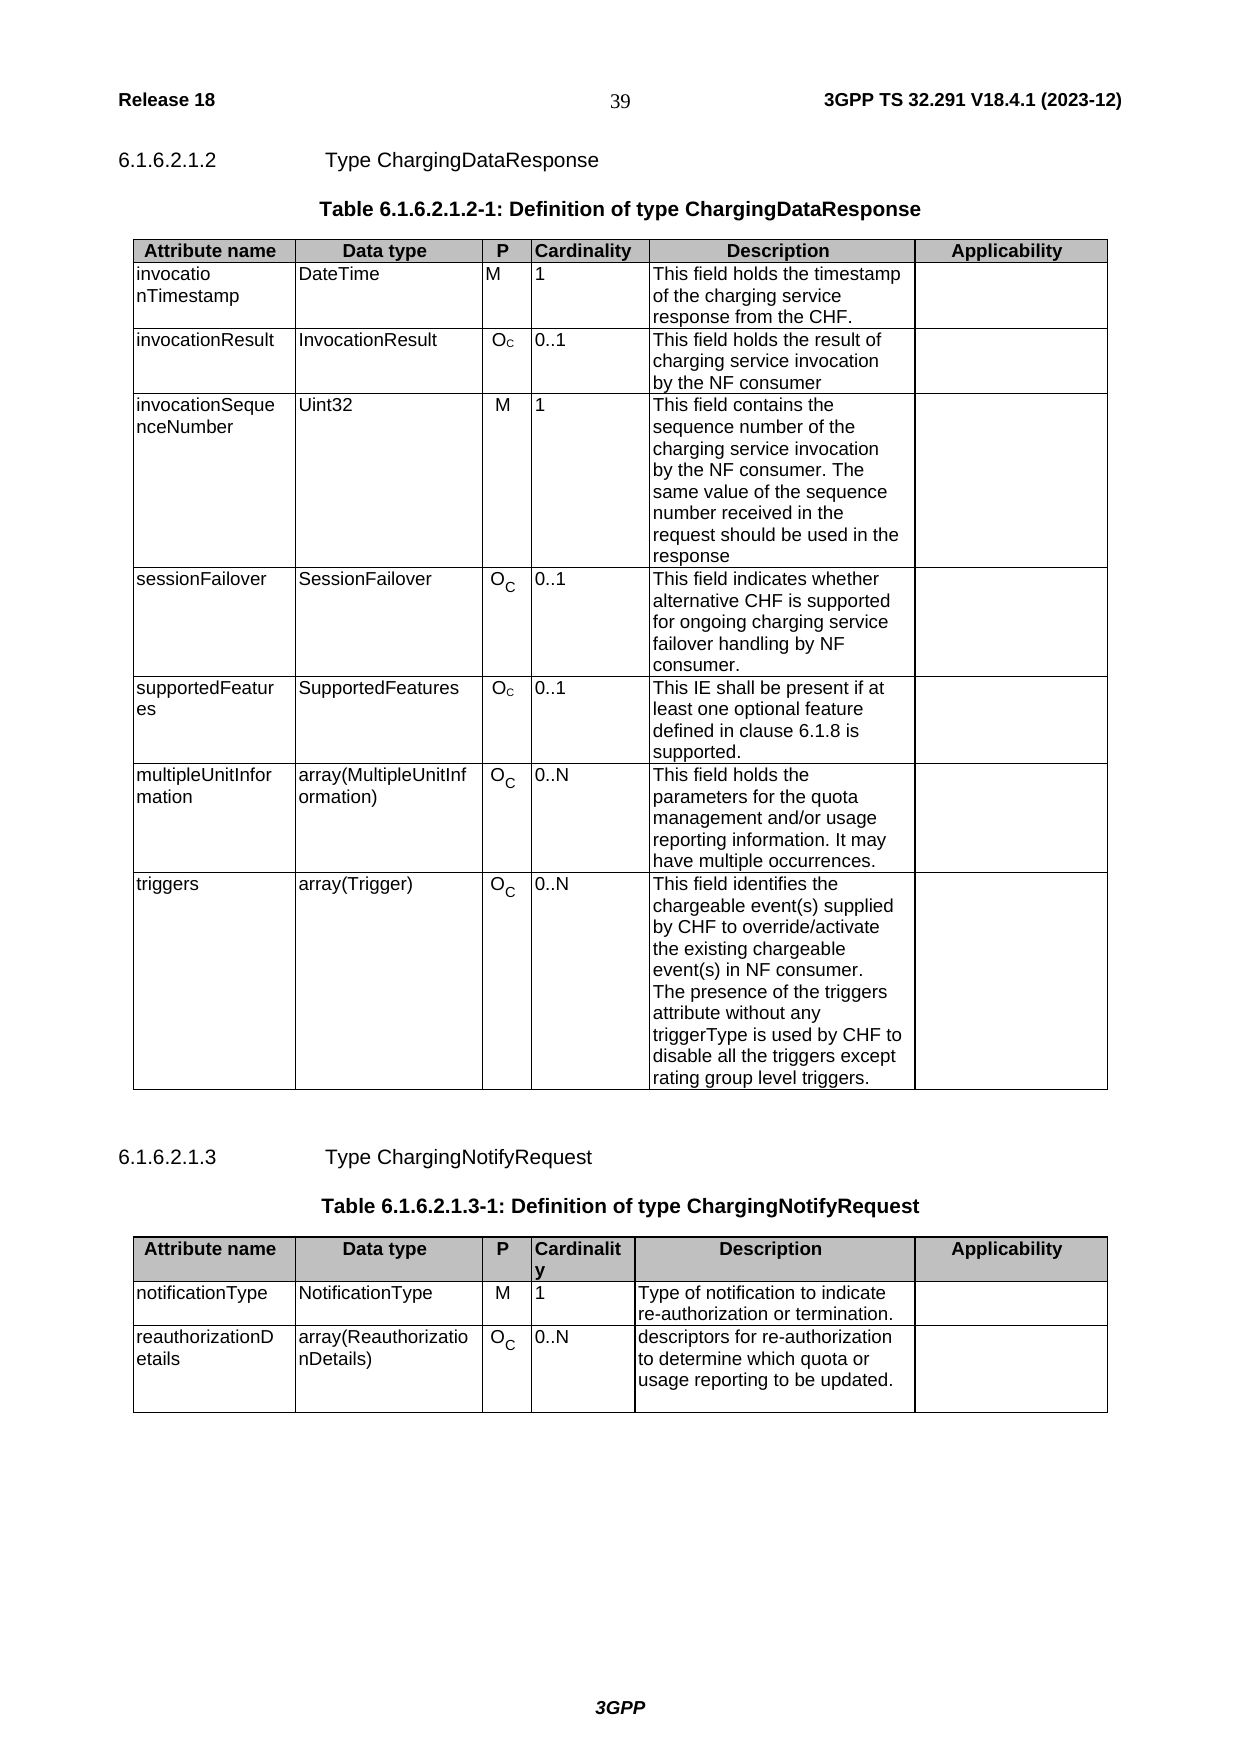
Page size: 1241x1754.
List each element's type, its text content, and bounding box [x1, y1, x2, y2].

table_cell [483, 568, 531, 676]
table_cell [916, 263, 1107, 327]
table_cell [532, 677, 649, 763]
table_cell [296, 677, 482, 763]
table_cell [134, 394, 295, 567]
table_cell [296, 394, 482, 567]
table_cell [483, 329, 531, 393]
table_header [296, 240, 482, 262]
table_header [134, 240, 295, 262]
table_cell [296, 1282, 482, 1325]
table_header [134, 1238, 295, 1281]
text Table 6.1.6.2.1.2-1: Definition of type ChargingDataResponse [118, 196, 1122, 220]
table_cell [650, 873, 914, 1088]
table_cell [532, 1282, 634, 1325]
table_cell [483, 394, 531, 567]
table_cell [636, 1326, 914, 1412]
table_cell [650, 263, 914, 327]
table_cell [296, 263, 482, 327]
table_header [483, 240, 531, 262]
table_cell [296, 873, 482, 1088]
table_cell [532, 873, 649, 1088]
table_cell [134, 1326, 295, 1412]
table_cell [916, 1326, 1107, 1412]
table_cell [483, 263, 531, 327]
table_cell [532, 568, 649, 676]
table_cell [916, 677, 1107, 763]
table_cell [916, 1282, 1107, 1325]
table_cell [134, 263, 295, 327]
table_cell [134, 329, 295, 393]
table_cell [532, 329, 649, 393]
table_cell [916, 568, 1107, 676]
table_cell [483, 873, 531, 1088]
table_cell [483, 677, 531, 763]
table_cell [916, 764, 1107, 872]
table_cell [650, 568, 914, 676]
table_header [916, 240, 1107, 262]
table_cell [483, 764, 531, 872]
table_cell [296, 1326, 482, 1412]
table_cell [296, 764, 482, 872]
subtitle 6.1.6.2.1.2 Type ChargingDataResponse [118, 147, 1122, 171]
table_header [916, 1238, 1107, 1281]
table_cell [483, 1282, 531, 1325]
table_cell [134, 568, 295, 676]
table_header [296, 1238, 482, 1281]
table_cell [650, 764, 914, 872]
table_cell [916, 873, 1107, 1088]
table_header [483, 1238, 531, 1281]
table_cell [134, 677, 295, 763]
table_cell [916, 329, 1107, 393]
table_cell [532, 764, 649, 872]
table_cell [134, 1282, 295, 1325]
text Table 6.1.6.2.1.3-1: Definition of type ChargingNotifyRequest [118, 1194, 1122, 1218]
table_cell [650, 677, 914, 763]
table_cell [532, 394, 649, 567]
subtitle 6.1.6.2.1.3 Type ChargingNotifyRequest [118, 1145, 1122, 1169]
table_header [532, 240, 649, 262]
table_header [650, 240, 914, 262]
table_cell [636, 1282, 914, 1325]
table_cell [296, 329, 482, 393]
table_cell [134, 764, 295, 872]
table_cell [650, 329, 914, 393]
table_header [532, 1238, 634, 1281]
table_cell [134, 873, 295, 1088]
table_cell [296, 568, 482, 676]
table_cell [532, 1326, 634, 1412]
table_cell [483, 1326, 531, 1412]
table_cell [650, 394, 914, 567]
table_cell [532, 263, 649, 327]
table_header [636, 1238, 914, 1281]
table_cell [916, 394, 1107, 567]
